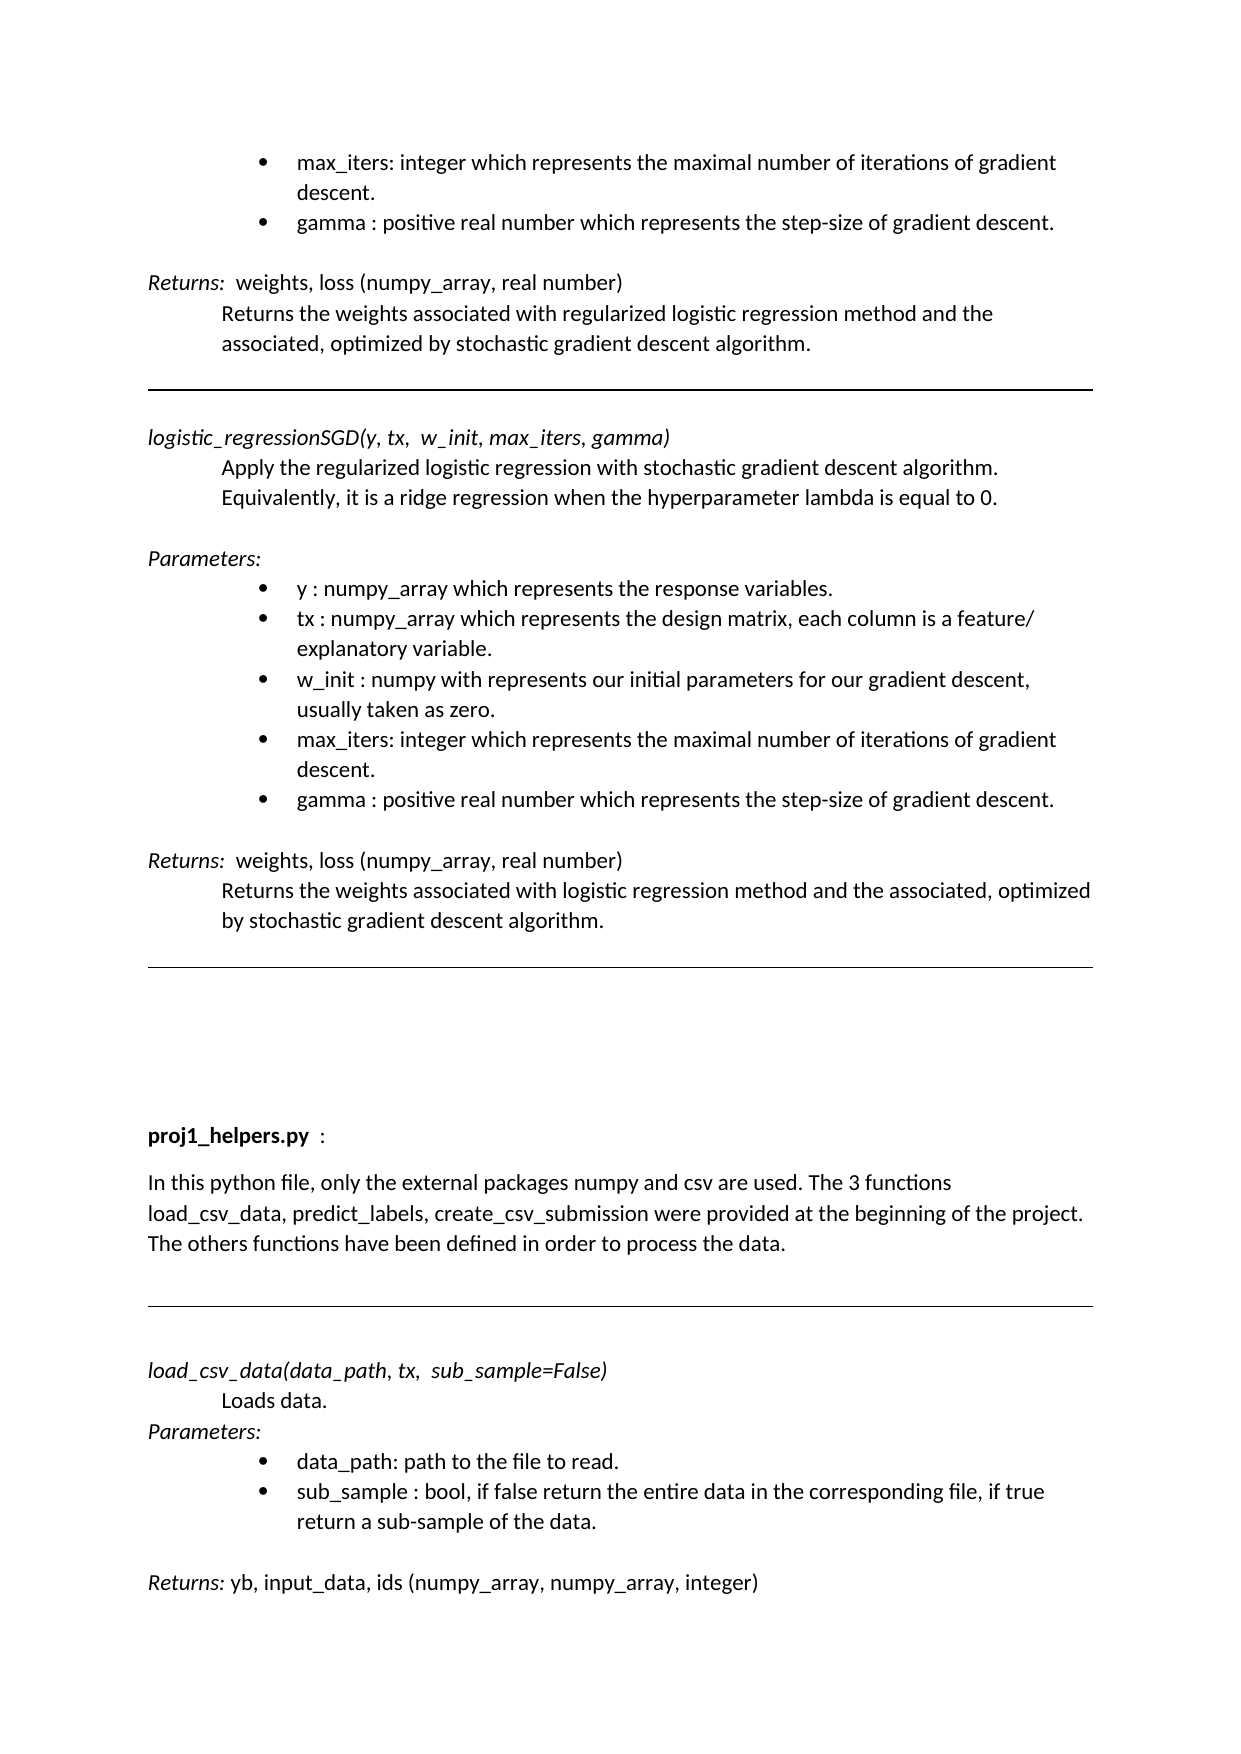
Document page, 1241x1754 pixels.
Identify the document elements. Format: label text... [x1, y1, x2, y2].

text Loads data. [148, 1387, 1093, 1415]
text Returns the weights associated with regularized logistic regression method and the associated, optimized by stochastic gradient descent algorithm. [221, 299, 1093, 357]
list y : numpy_array which represents the response variables. [259, 574, 1093, 602]
text proj1_helpers.py : [148, 1122, 1093, 1149]
text Apply the regularized logistic regression with stochastic gradient descent algorithm. Equivalently, it is a ridge regression when the hyperparameter lambda is equal to 0. [221, 453, 1093, 512]
list data_path: path to the file to read. [259, 1447, 1093, 1475]
text Returns: weights, loss (numpy_array, real number) [148, 846, 1093, 874]
text logistic_regressionSGD(y, tx, w_init, max_iters, gamma) [148, 423, 1093, 451]
text In this python file, only the external packages numpy and csv are used. The 3 functions load_csv_data, predict_labels, create_csv_submission were provided at the beginning of the project. The others functions have been defined in order to process the data. [148, 1168, 1093, 1257]
text Returns: weights, loss (numpy_array, real number) [148, 268, 1093, 296]
list tx : numpy_array which represents the design matrix, each column is a feature/ explanatory variable. [259, 604, 1093, 663]
text load_csv_data(data_path, tx, sub_sample=False) [148, 1356, 1093, 1384]
text Parameters: [148, 544, 1093, 572]
text Returns the weights associated with logistic regression method and the associated, optimized by stochastic gradient descent algorithm. [221, 876, 1093, 934]
text Returns: yb, input_data, ids (numpy_array, numpy_array, integer) [148, 1568, 1093, 1596]
list sub_sample : bool, if false return the entire data in the corresponding file, if true return a sub-sample of the data. [259, 1477, 1093, 1536]
text Parameters: [148, 1417, 1093, 1445]
list gamma : positive real number which represents the step-size of gradient descent. [259, 208, 1093, 236]
list max_iters: integer which represents the maximal number of iterations of gradient descent. [259, 725, 1093, 783]
list max_iters: integer which represents the maximal number of iterations of gradient descent. [259, 148, 1093, 206]
list gamma : positive real number which represents the step-size of gradient descent. [259, 786, 1093, 814]
list w_init : numpy with represents our initial parameters for our gradient descent, usually taken as zero. [259, 665, 1093, 723]
